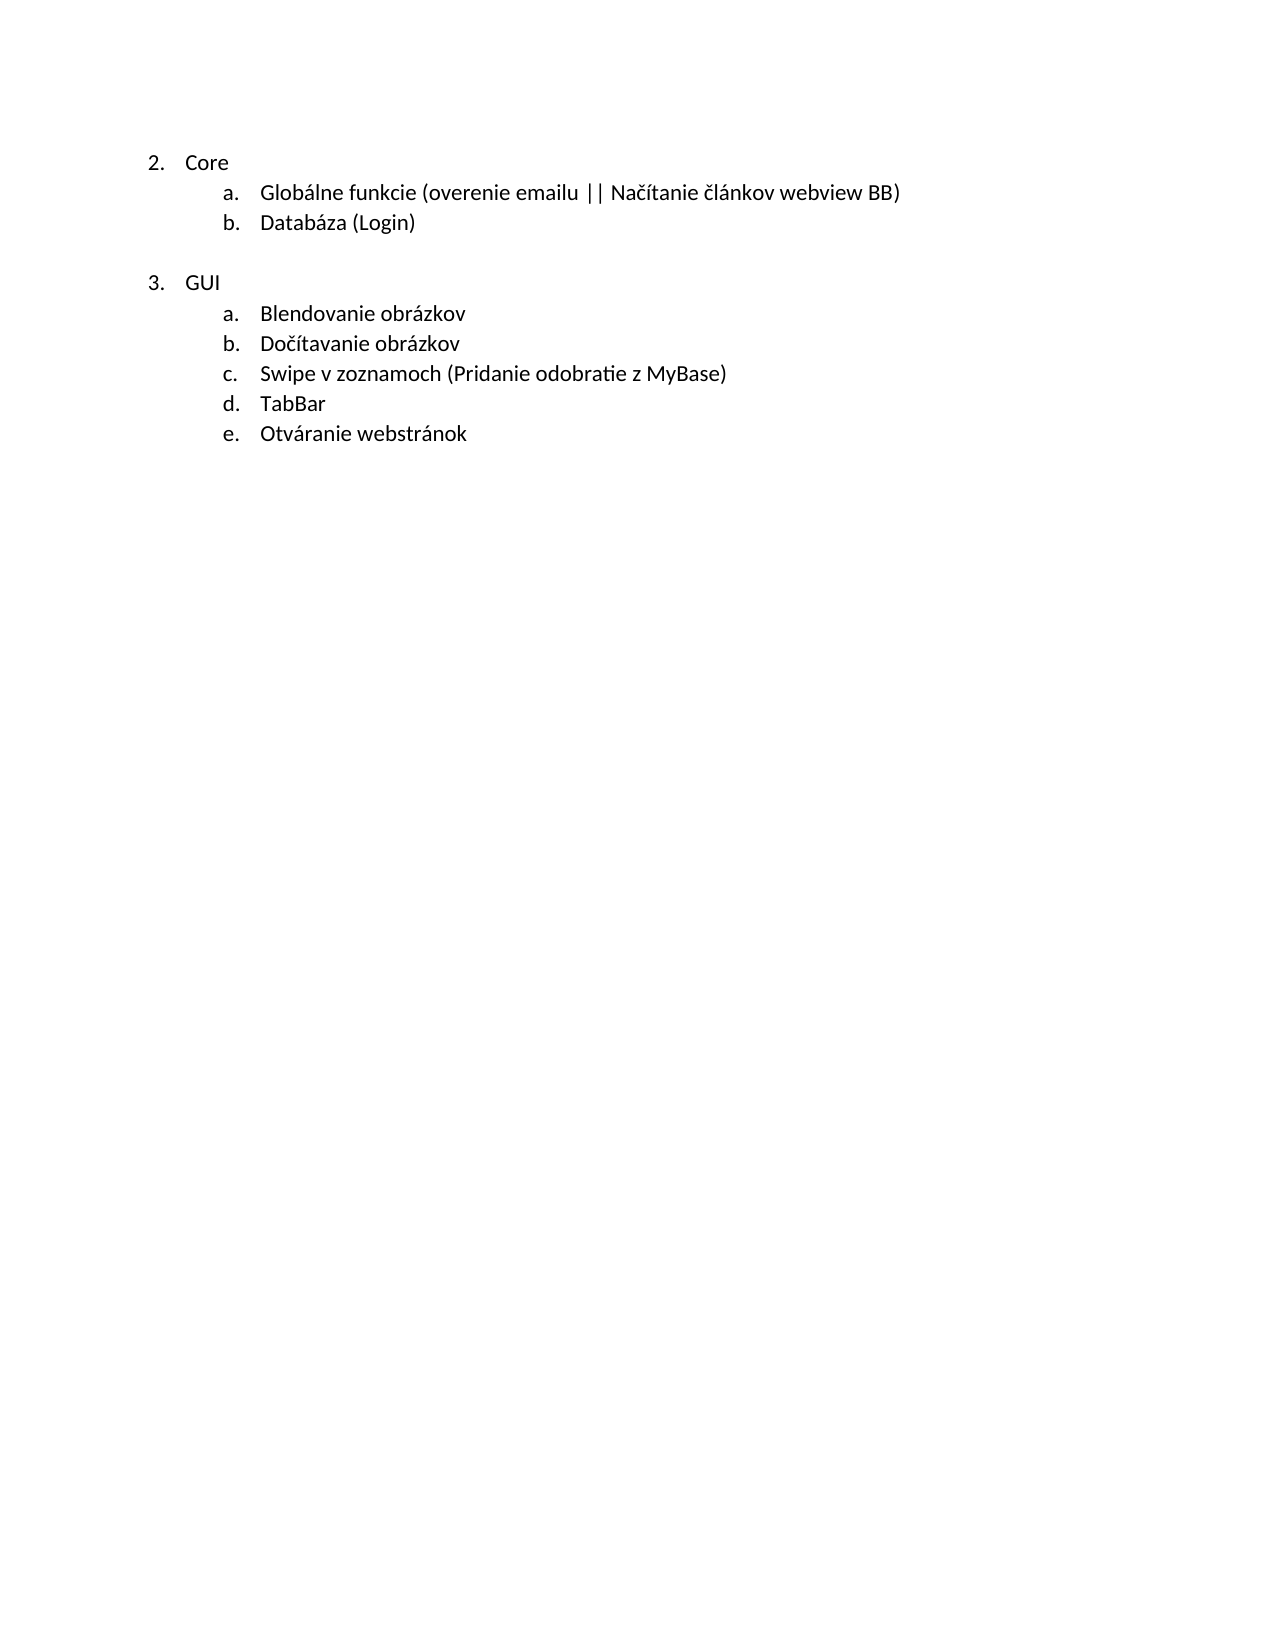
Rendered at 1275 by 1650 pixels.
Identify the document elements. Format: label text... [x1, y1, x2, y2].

list Core [148, 148, 1127, 176]
list Blendovanie obrázkov [223, 299, 1127, 327]
list Databáza (Login) [223, 208, 1127, 236]
list GUI [148, 268, 1127, 296]
list TabBar [223, 389, 1127, 417]
list Dočítavanie obrázkov [223, 329, 1127, 357]
list Globálne funkcie (overenie emailu || Načítanie článkov webview BB) [223, 178, 1127, 206]
list Otváranie webstránok [223, 419, 1127, 447]
list Swipe v zoznamoch (Pridanie odobratie z MyBase) [223, 359, 1127, 387]
